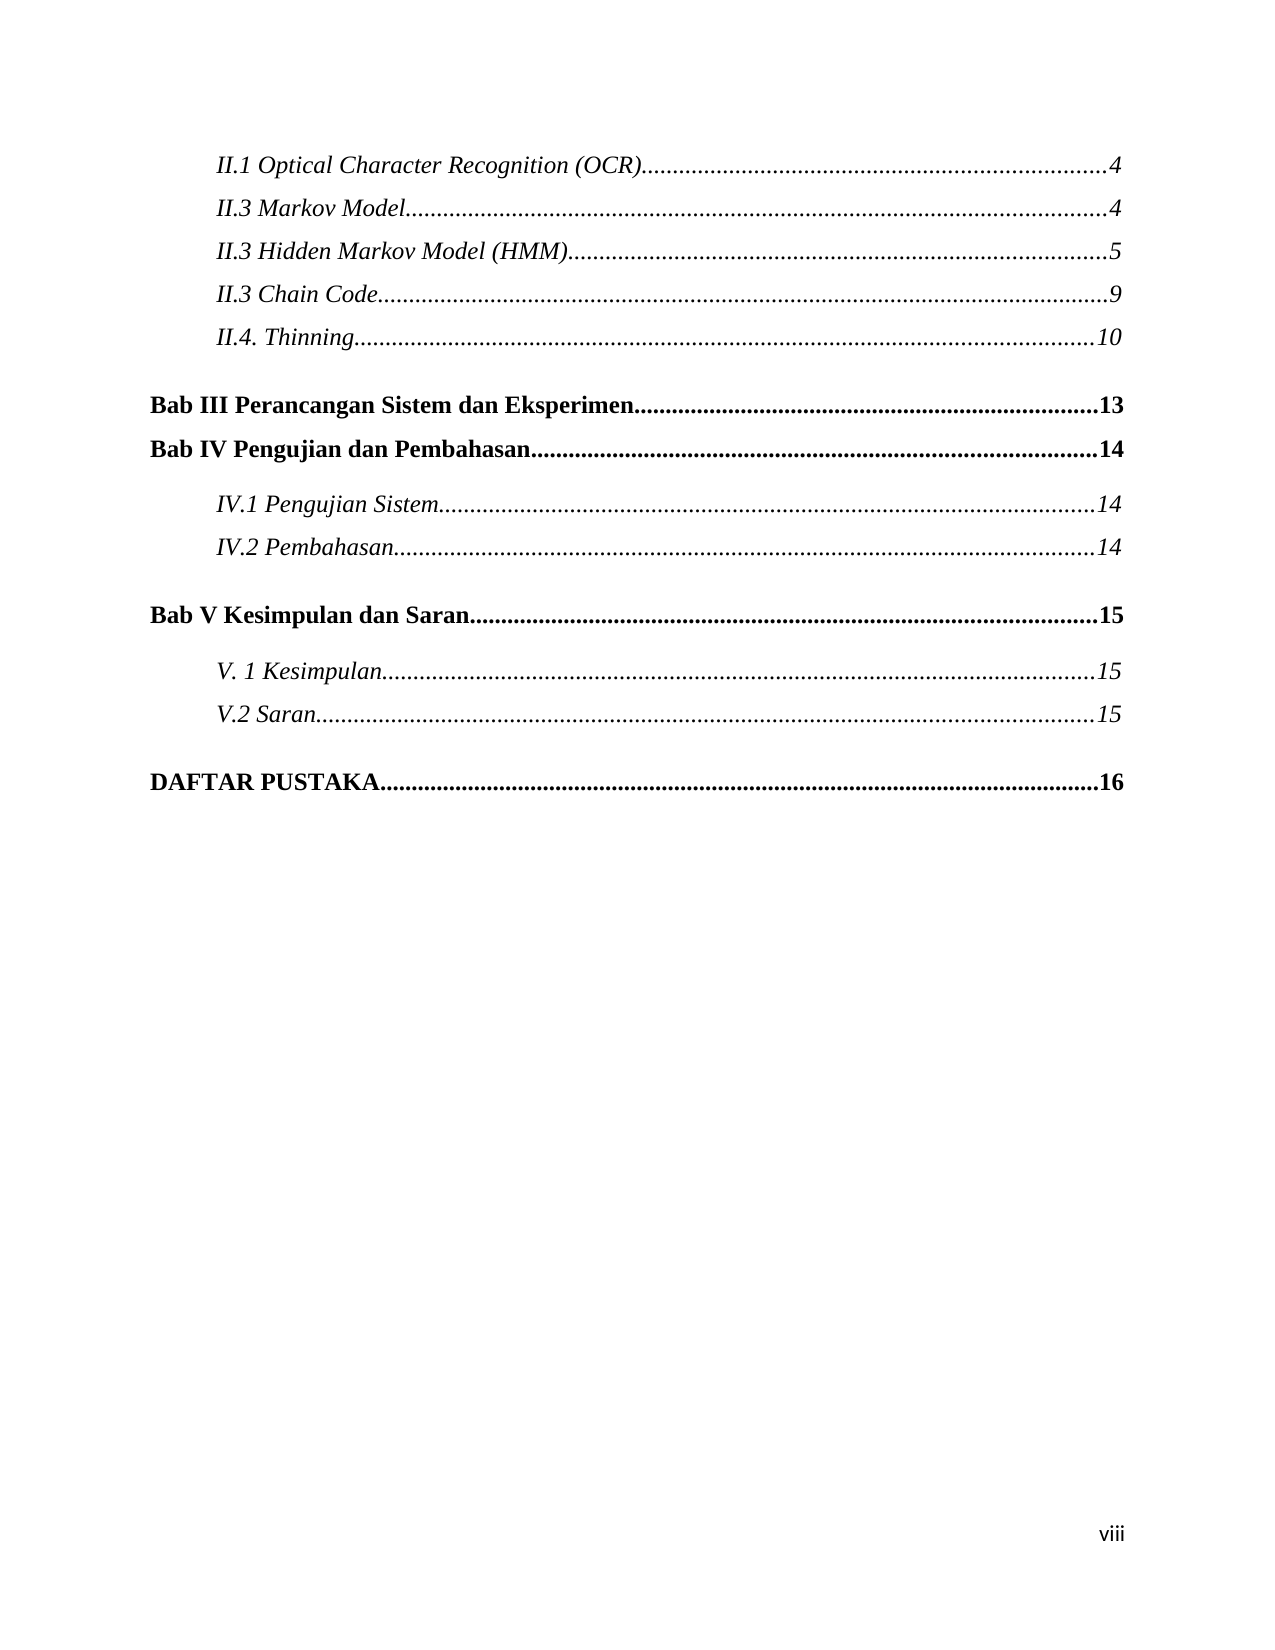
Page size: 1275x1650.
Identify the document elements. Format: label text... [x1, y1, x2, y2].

text V.2 Saran 15 [216, 699, 1125, 728]
text Bab III Perancangan Sistem dan Eksperimen 13 [150, 391, 1125, 419]
text II.3 Chain Code 9 [216, 279, 1125, 308]
text V. 1 Kesimpulan 15 [216, 656, 1125, 685]
text IV.2 Pembahasan 14 [216, 532, 1125, 561]
text Bab IV Pengujian dan Pembahasan 14 [150, 434, 1125, 462]
text II.3 Hidden Markov Model (HMM) 5 [216, 236, 1125, 265]
text II.1 Optical Character Recognition (OCR) 4 [216, 150, 1125, 179]
text Bab V Kesimpulan dan Saran 15 [150, 601, 1125, 629]
text II.4. Thinning 10 [216, 322, 1125, 351]
text II.3 Markov Model 4 [216, 193, 1125, 222]
text IV.1 Pengujian Sistem 14 [216, 489, 1125, 518]
text DAFTAR PUSTAKA 16 [150, 767, 1125, 796]
